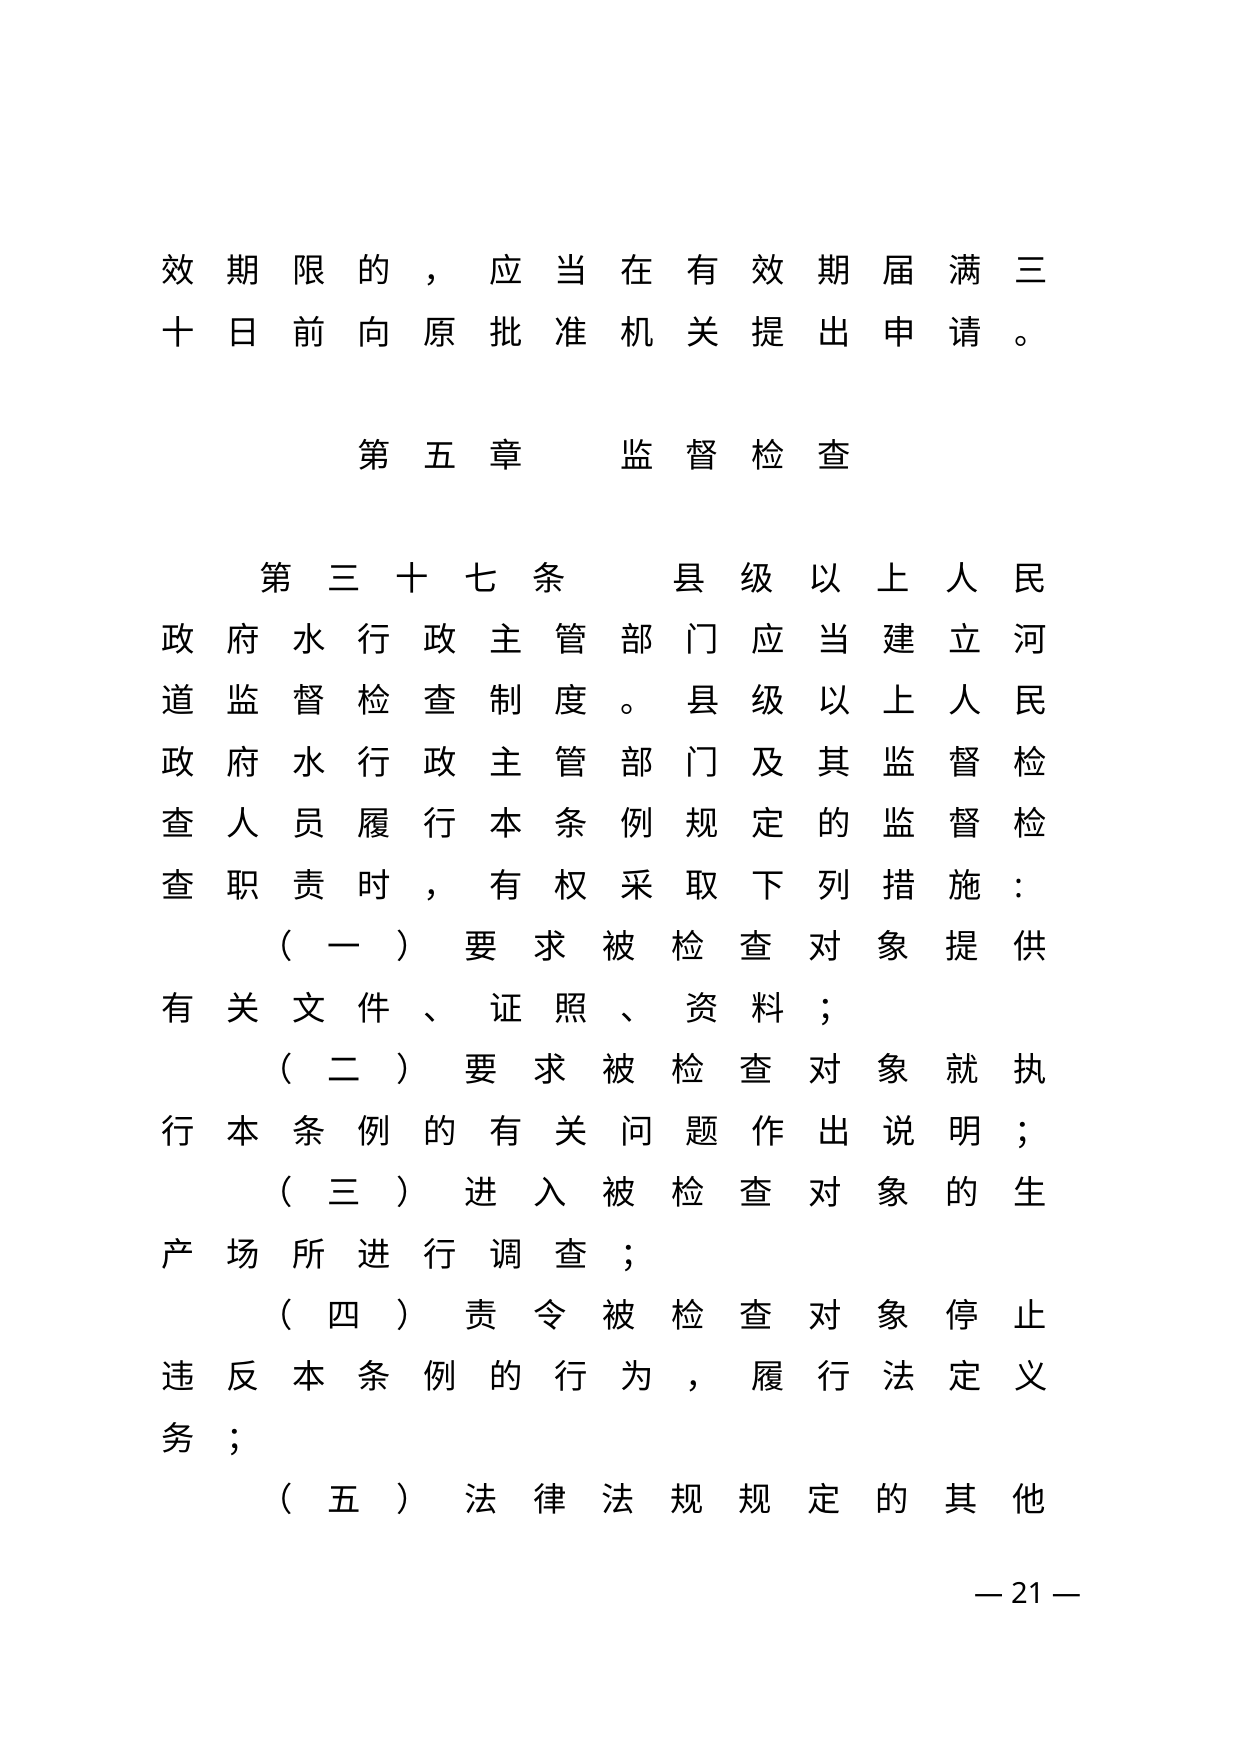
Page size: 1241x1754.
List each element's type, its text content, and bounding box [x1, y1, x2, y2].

text （四）责令被检查对象停止违反本条例的行为，履行法定义务； [161, 1282, 1079, 1467]
text （五）法律法规规定的其他监督检查措施。 [161, 1467, 1079, 1528]
text 第五章 监督检查 [161, 422, 1079, 483]
text （三）进入被检查对象的生产场所进行调查； [161, 1159, 1079, 1282]
text （二）要求被检查对象就执行本条例的有关问题作出说明； [161, 1036, 1079, 1159]
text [161, 237, 1079, 360]
text （一）要求被检查对象提供有关文件、证照、资料； [161, 913, 1079, 1036]
text 第三十七条 县级以上人民政府水行政主管部门应当建立河道监督检查制度。县级以上人民政府水行政主管部门及其监督检查人员履行本条例规定的监督检查职责时，有权采取下列措施: [161, 545, 1079, 913]
